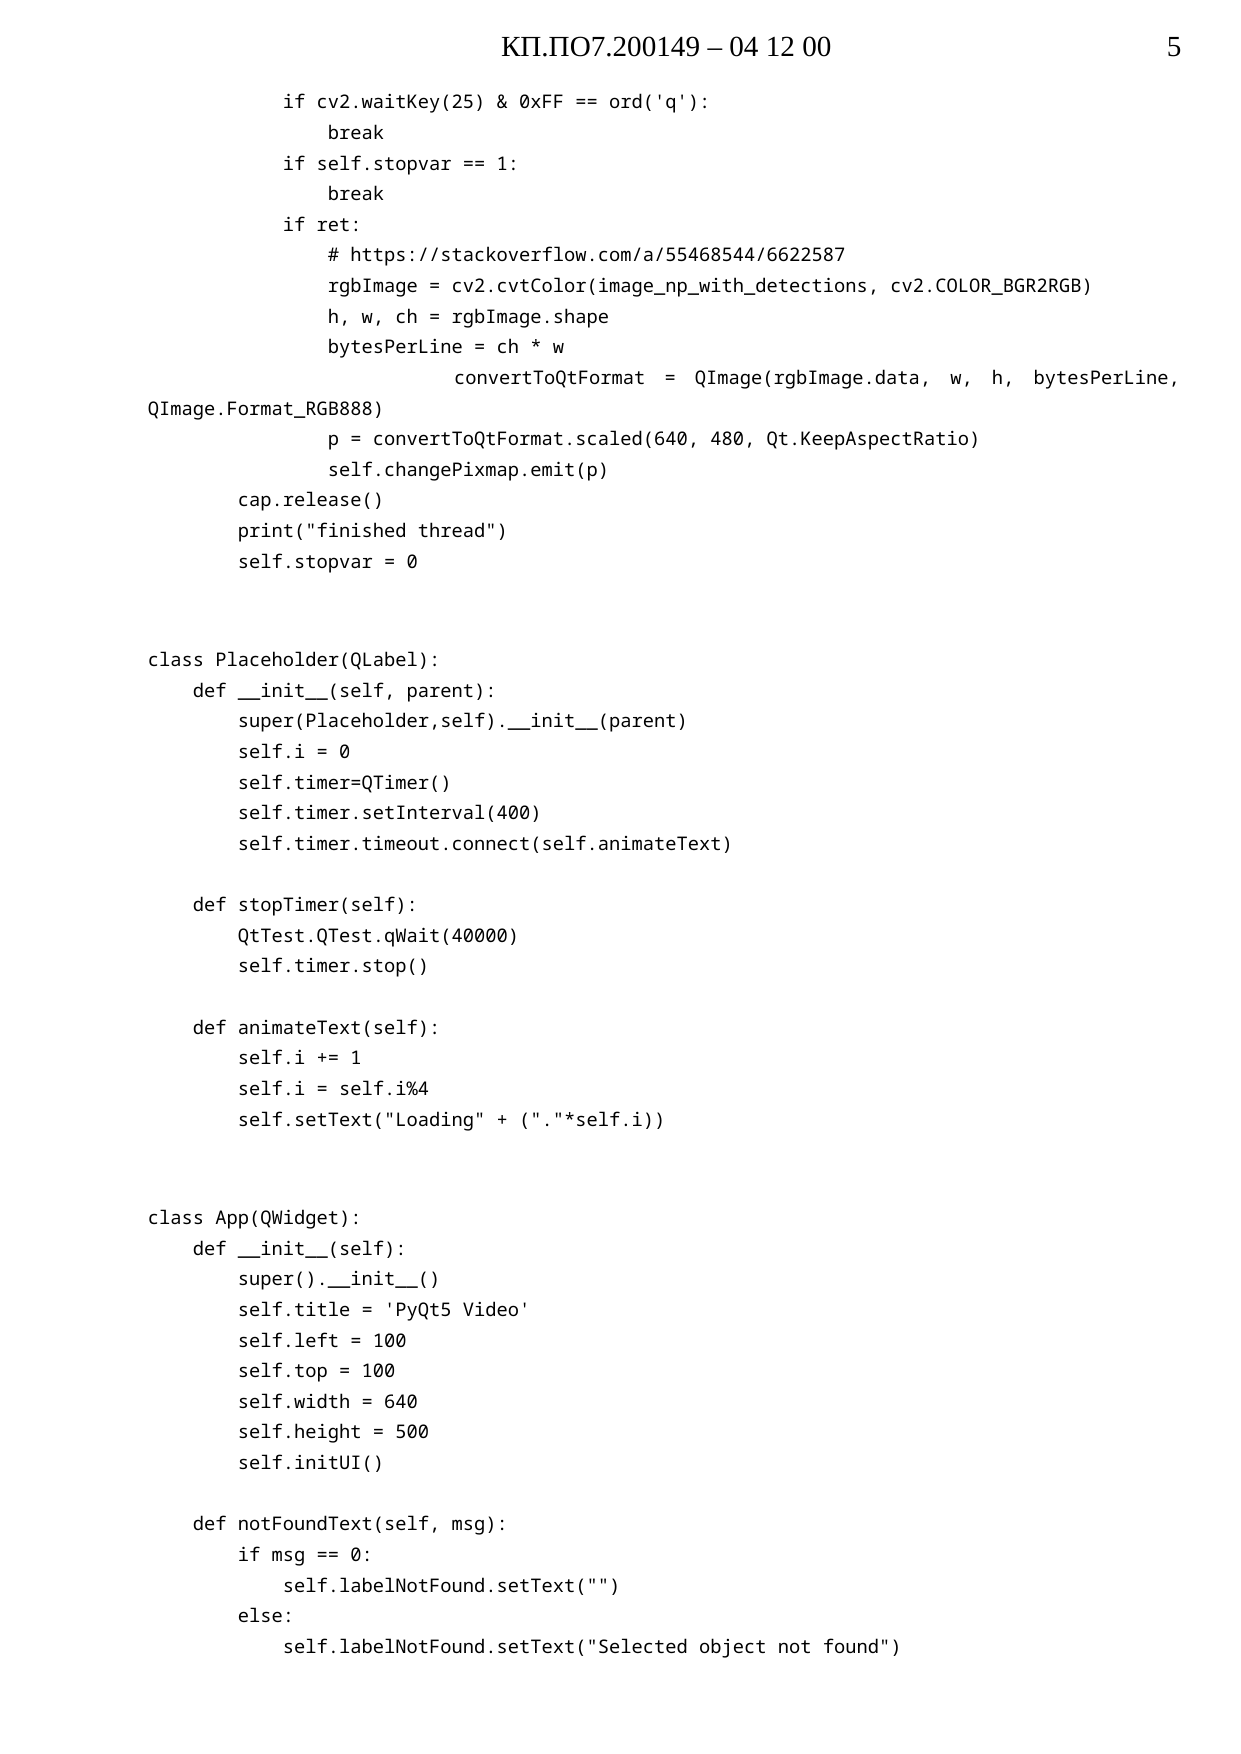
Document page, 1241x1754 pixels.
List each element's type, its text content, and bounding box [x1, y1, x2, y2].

text super().__init__() [148, 1266, 1181, 1291]
text if cv2.waitKey(25) & 0xFF == ord('q'): [148, 89, 1181, 114]
text if self.stopvar == 1: [148, 150, 1181, 175]
text def notFoundText(self, msg): [148, 1511, 1181, 1536]
text if ret: [148, 211, 1181, 237]
text break [148, 119, 1181, 145]
text super(Placeholder,self).__init__(parent) [148, 708, 1181, 733]
text self.top = 100 [148, 1358, 1181, 1383]
text def stopTimer(self): [148, 892, 1181, 917]
text self.timer.timeout.connect(self.animateText) [148, 830, 1181, 856]
text print("finished thread") [148, 517, 1181, 543]
text self.i += 1 [148, 1045, 1181, 1070]
text self.title = 'PyQt5 Video' [148, 1296, 1181, 1322]
text break [148, 181, 1181, 206]
text cap.release() [148, 487, 1181, 512]
text self.i = 0 [148, 738, 1181, 764]
text self.setText("Loading" + ("."*self.i)) [148, 1106, 1181, 1131]
text self.timer.stop() [148, 953, 1181, 978]
text p = convertToQtFormat.scaled(640, 480, Qt.KeepAspectRatio) [148, 426, 1181, 451]
text self.timer.setInterval(400) [148, 800, 1181, 825]
text bytesPerLine = ch * w [148, 334, 1181, 359]
text # https://stackoverflow.com/a/55468544/6622587 [148, 242, 1181, 267]
text h, w, ch = rgbImage.shape [148, 303, 1181, 328]
text convertToQtFormat = QImage(rgbImage.data, w, h, bytesPerLine, QImage.Format_RGB888) [148, 364, 1181, 420]
text self.timer=QTimer() [148, 769, 1181, 794]
text self.height = 500 [148, 1419, 1181, 1444]
text self.i = self.i%4 [148, 1075, 1181, 1101]
text self.width = 640 [148, 1388, 1181, 1414]
text self.initUI() [148, 1449, 1181, 1475]
text class App(QWidget): [148, 1204, 1181, 1230]
text if msg == 0: [148, 1541, 1181, 1567]
text self.stopvar = 0 [148, 548, 1181, 573]
text self.changePixmap.emit(p) [148, 456, 1181, 482]
text rgbImage = cv2.cvtColor(image_np_with_detections, cv2.COLOR_BGR2RGB) [148, 272, 1181, 298]
text self.left = 100 [148, 1327, 1181, 1352]
text def __init__(self): [148, 1235, 1181, 1261]
text self.labelNotFound.setText("Selected object not found") [148, 1633, 1181, 1659]
text def animateText(self): [148, 1014, 1181, 1039]
text def __init__(self, parent): [148, 677, 1181, 703]
text class Placeholder(QLabel): [148, 647, 1181, 672]
text QtTest.QTest.qWait(40000) [148, 922, 1181, 948]
text self.labelNotFound.setText("") [148, 1572, 1181, 1597]
text else: [148, 1603, 1181, 1628]
